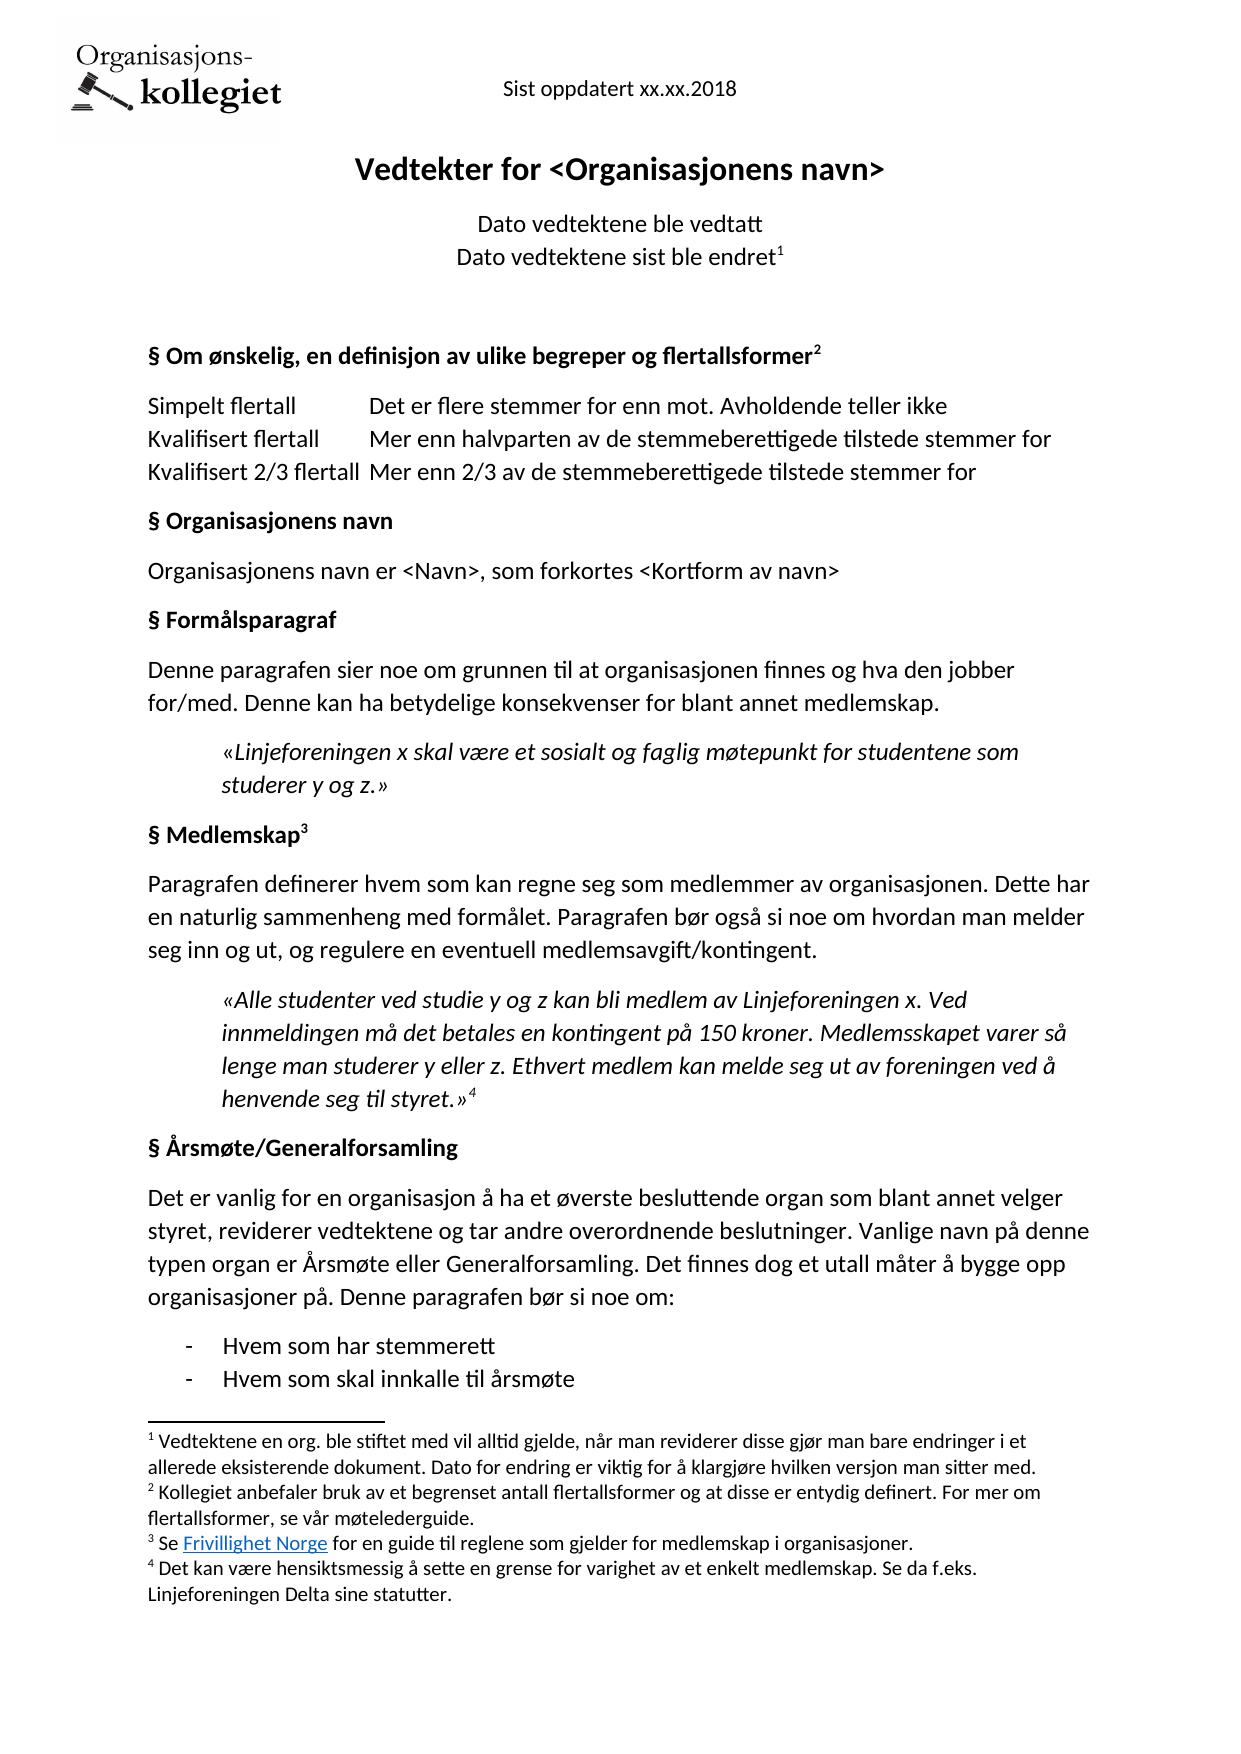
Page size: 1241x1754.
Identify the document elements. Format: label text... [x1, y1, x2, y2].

text § Årsmøte/Generalforsamling [148, 1132, 1093, 1163]
text Organisasjonens navn er <Navn>, som forkortes <Kortform av navn> [148, 555, 1093, 585]
text Simpelt flertall Det er flere stemmer for enn mot. Avholdende teller ikke Kvalifisert flertall Mer enn halvparten av de stemmeberettigede tilstede stemmer for Kvalifisert 2/3 flertall Mer enn 2/3 av de stemmeberettigede tilstede stemmer for [148, 390, 1093, 486]
text «Linjeforeningen x skal være et sosialt og faglig møtepunkt for studentene som studerer y og z.» [221, 737, 1093, 800]
text Dato vedtektene ble vedtatt Dato vedtektene sist ble endret [148, 208, 1093, 272]
text § Organisasjonens navn [148, 505, 1093, 536]
picture [51, 12, 284, 146]
text Vedtekter for <Organisasjonens navn> [148, 148, 1093, 188]
text Denne paragrafen sier noe om grunnen til at organisasjonen finnes og hva den jobber for/med. Denne kan ha betydelige konsekvenser for blant annet medlemskap. [148, 654, 1093, 717]
list Hvem som skal innkalle til årsmøte [185, 1363, 1093, 1394]
text § Om ønskelig, en definisjon av ulike begreper og flertallsformer [148, 340, 1093, 371]
text § Medlemskap [148, 819, 1093, 849]
list Hvem som har stemmerett [185, 1330, 1093, 1361]
text Paragrafen definerer hvem som kan regne seg som medlemmer av organisasjonen. Dette har en naturlig sammenheng med formålet. Paragrafen bør også si noe om hvordan man melder seg inn og ut, og regulere en eventuell medlemsavgift/kontingent. [148, 869, 1093, 965]
text «Alle studenter ved studie y og z kan bli medlem av Linjeforeningen x. Ved innmeldingen må det betales en kontingent på 150 kroner. Medlemsskapet varer så lenge man studerer y eller z. Ethvert medlem kan melde seg ut av foreningen ved å henvende seg til styret.» [221, 984, 1093, 1113]
text § Formålsparagraf [148, 604, 1093, 635]
text Det er vanlig for en organisasjon å ha et øverste besluttende organ som blant annet velger styret, reviderer vedtektene og tar andre overordnende beslutninger. Vanlige navn på denne typen organ er Årsmøte eller Generalforsamling. Det finnes dog et utall måter å bygge opp organisasjoner på. Denne paragrafen bør si noe om: [148, 1182, 1093, 1311]
